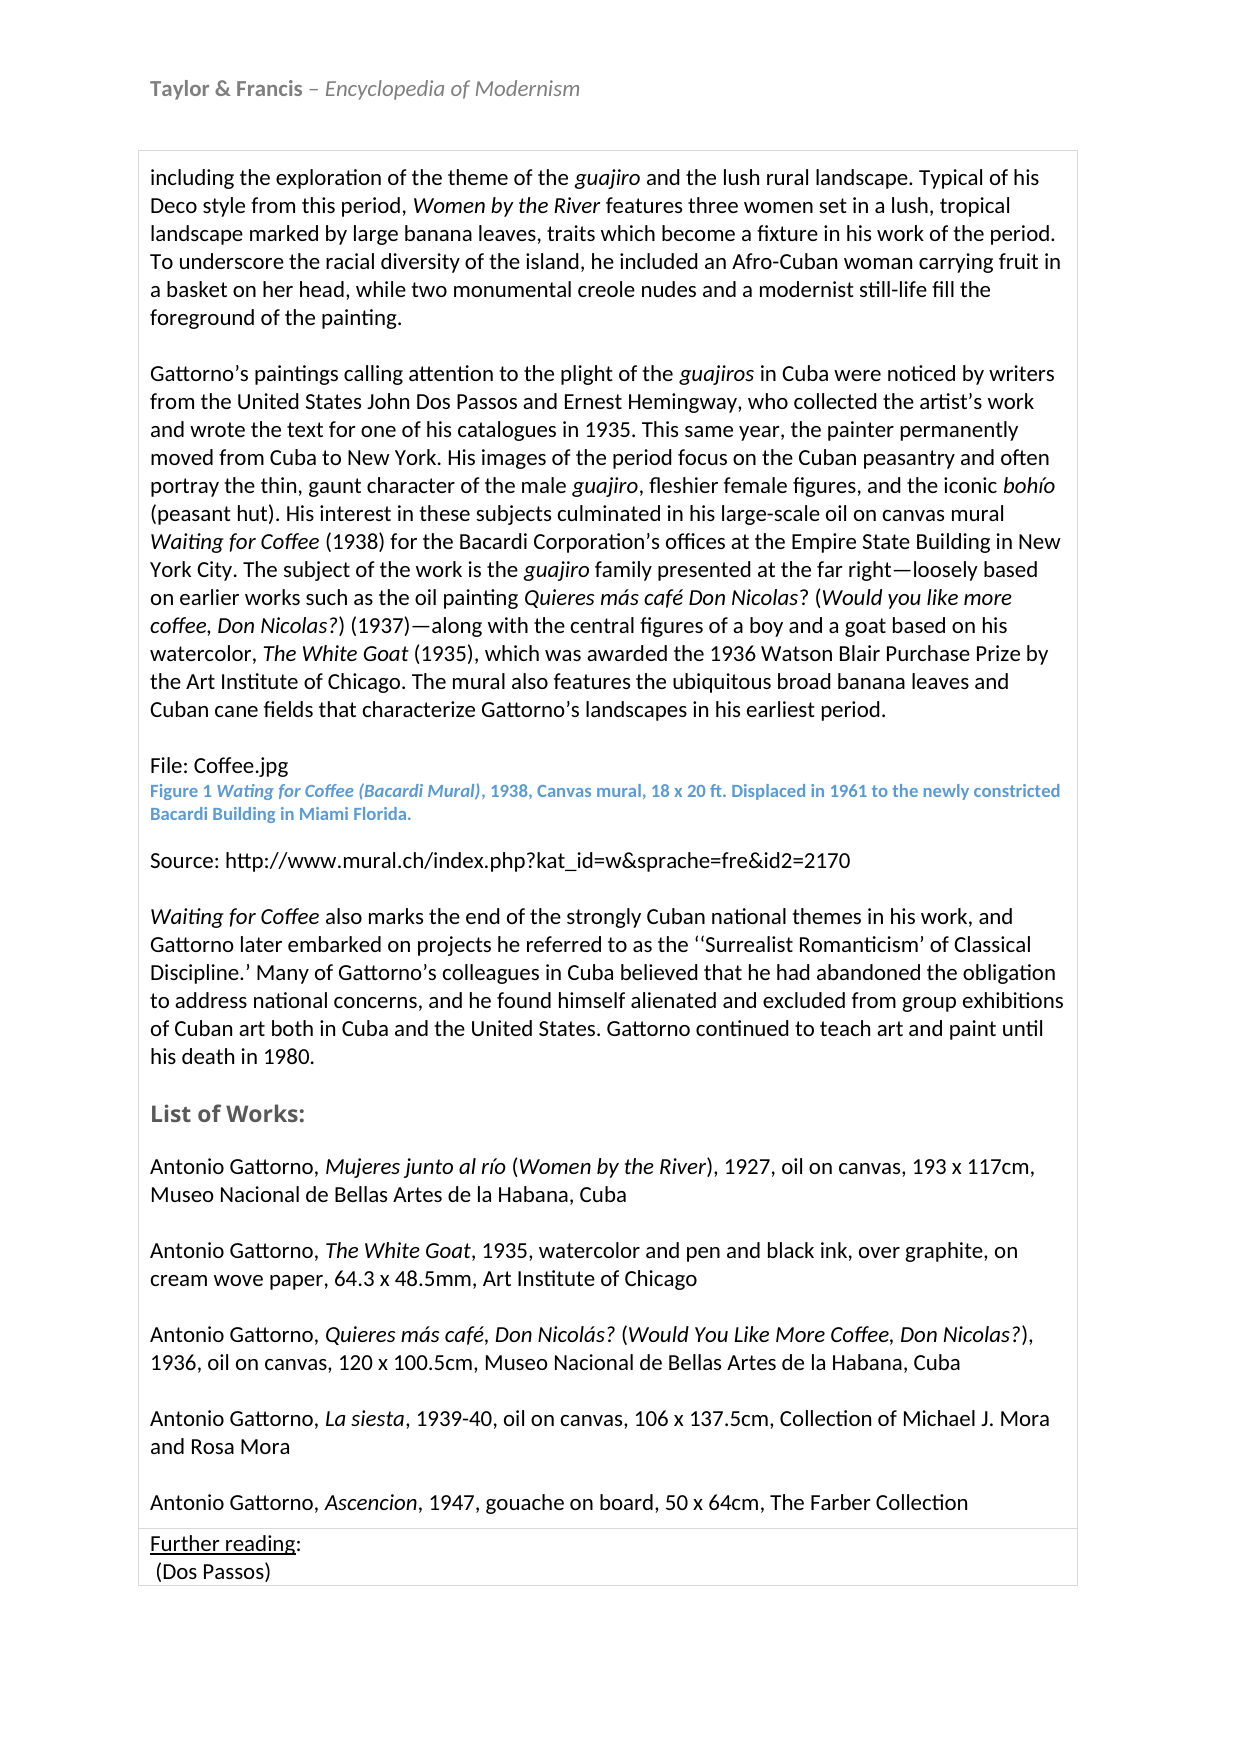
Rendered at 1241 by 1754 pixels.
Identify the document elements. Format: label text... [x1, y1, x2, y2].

table_cell Further reading: [139, 1529, 1077, 1585]
